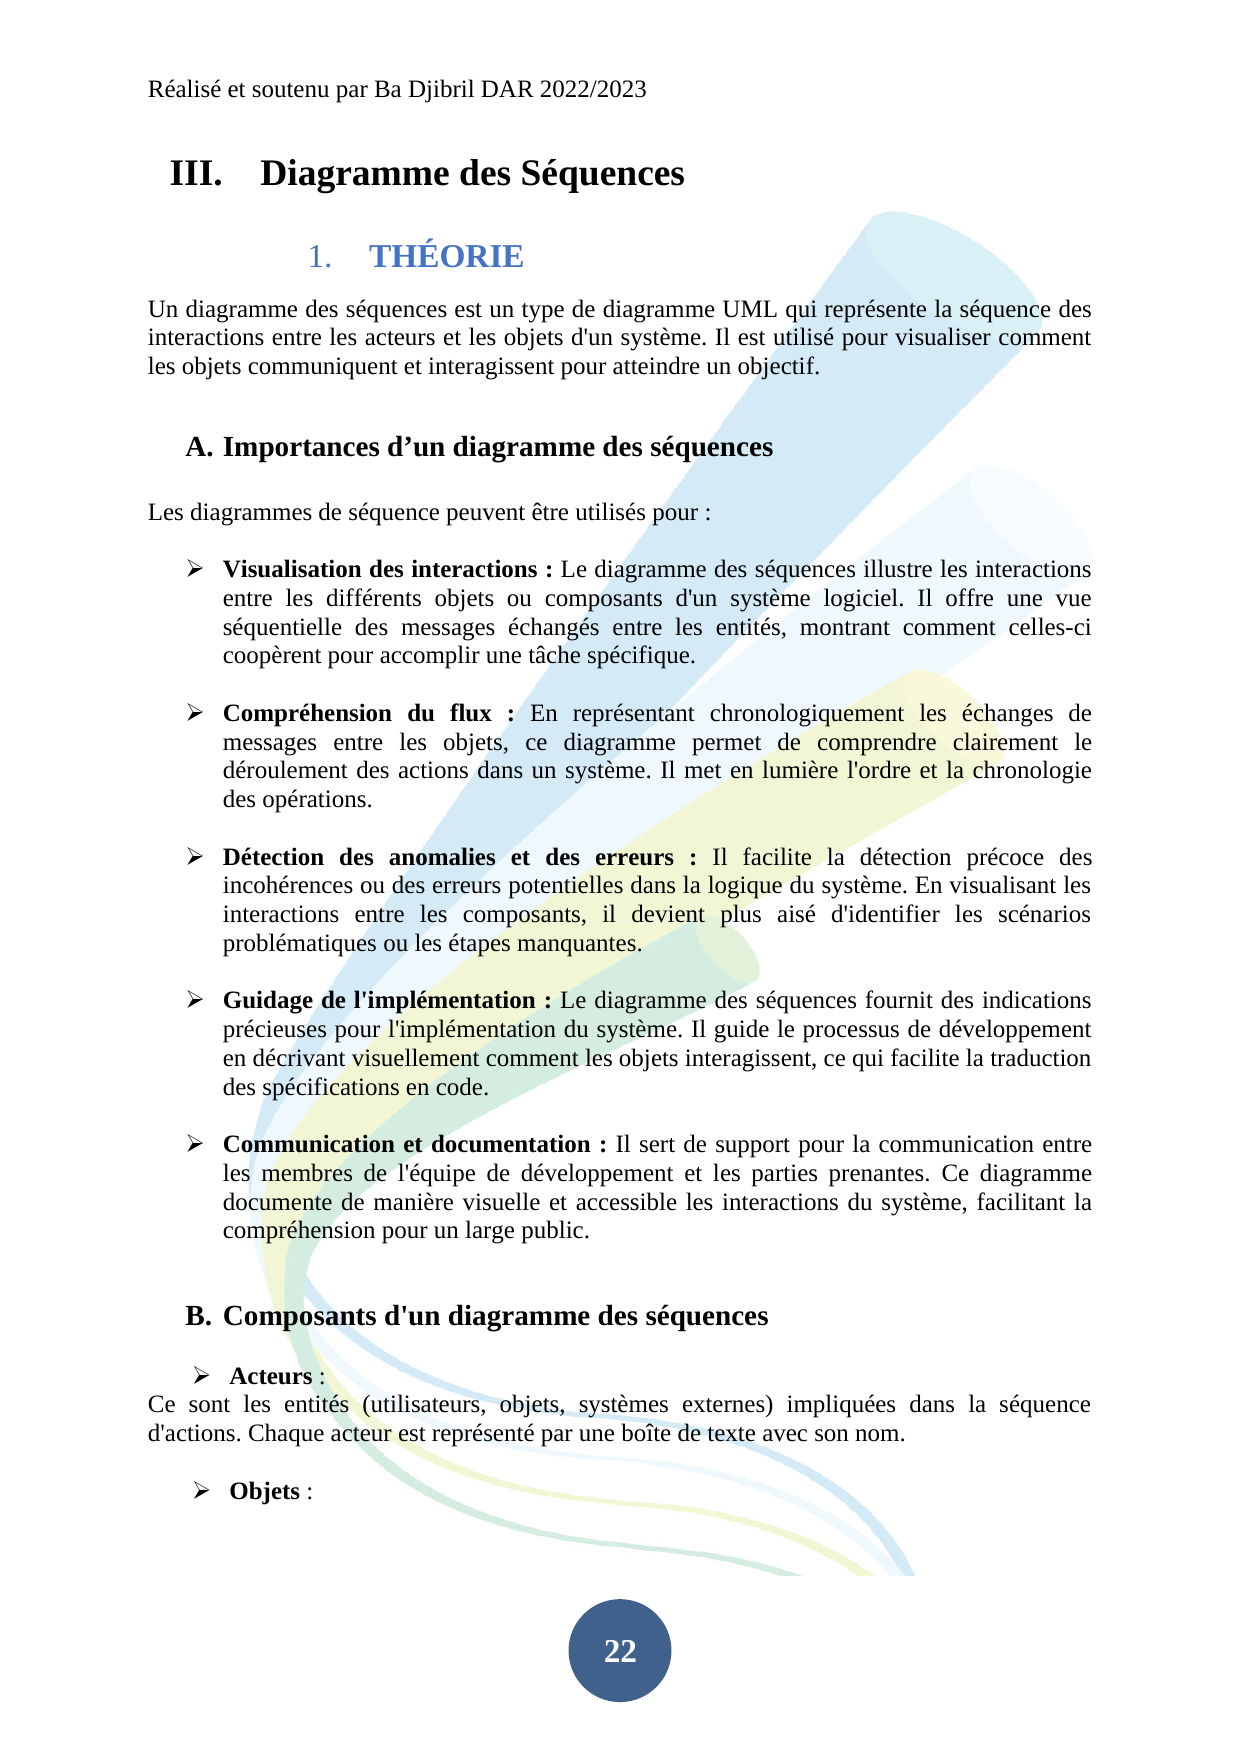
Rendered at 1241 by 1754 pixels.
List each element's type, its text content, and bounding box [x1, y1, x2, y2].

list Objets : [192, 1476, 1093, 1504]
list Compréhension du flux : En représentant chronologiquement les échanges de messages entre les objets, ce diagramme permet de comprendre clairement le déroulement des actions dans un système. Il met en lumière l'ordre et la chronologie des opérations. [185, 698, 1093, 813]
subtitle Diagramme des Séquences [223, 151, 1093, 194]
list Guidage de l'implémentation : Le diagramme des séquences fournit des indications précieuses pour l'implémentation du système. Il guide le processus de développement en décrivant visuellement comment les objets interagissent, ce qui facilite la traduction des spécifications en code. [185, 985, 1093, 1100]
subtitle THÉORIE [307, 236, 1093, 274]
text Un diagramme des séquences est un type de diagramme UML qui représente la séquence des interactions entre les acteurs et les objets d'un système. Il est utilisé pour visualiser comment les objets communiquent et interagissent pour atteindre un objectif. [148, 294, 1093, 380]
subtitle Composants d'un diagramme des séquences [185, 1298, 1093, 1332]
list Détection des anomalies et des erreurs : Il facilite la détection précoce des incohérences ou des erreurs potentielles dans la logique du système. En visualisant les interactions entre les composants, il devient plus aisé d'identifier les scénarios problématiques ou les étapes manquantes. [185, 842, 1093, 957]
list Communication et documentation : Il sert de support pour la communication entre les membres de l'équipe de développement et les parties prenantes. Ce diagramme documente de manière visuelle et accessible les interactions du système, facilitant la compréhension pour un large public. [185, 1129, 1093, 1244]
subtitle Importances d’un diagramme des séquences [185, 429, 1093, 463]
text Ce sont les entités (utilisateurs, objets, systèmes externes) impliquées dans la séquence d'actions. Chaque acteur est représenté par une boîte de texte avec son nom. [148, 1389, 1093, 1447]
list Acteurs : [192, 1361, 1093, 1389]
list Visualisation des interactions : Le diagramme des séquences illustre les interactions entre les différents objets ou composants d'un système logiciel. Il offre une vue séquentielle des messages échangés entre les entités, montrant comment celles-ci coopèrent pour accomplir une tâche spécifique. [185, 554, 1093, 669]
text Les diagrammes de séquence peuvent être utilisés pour : [148, 497, 1093, 525]
picture [48, 116, 1196, 1576]
